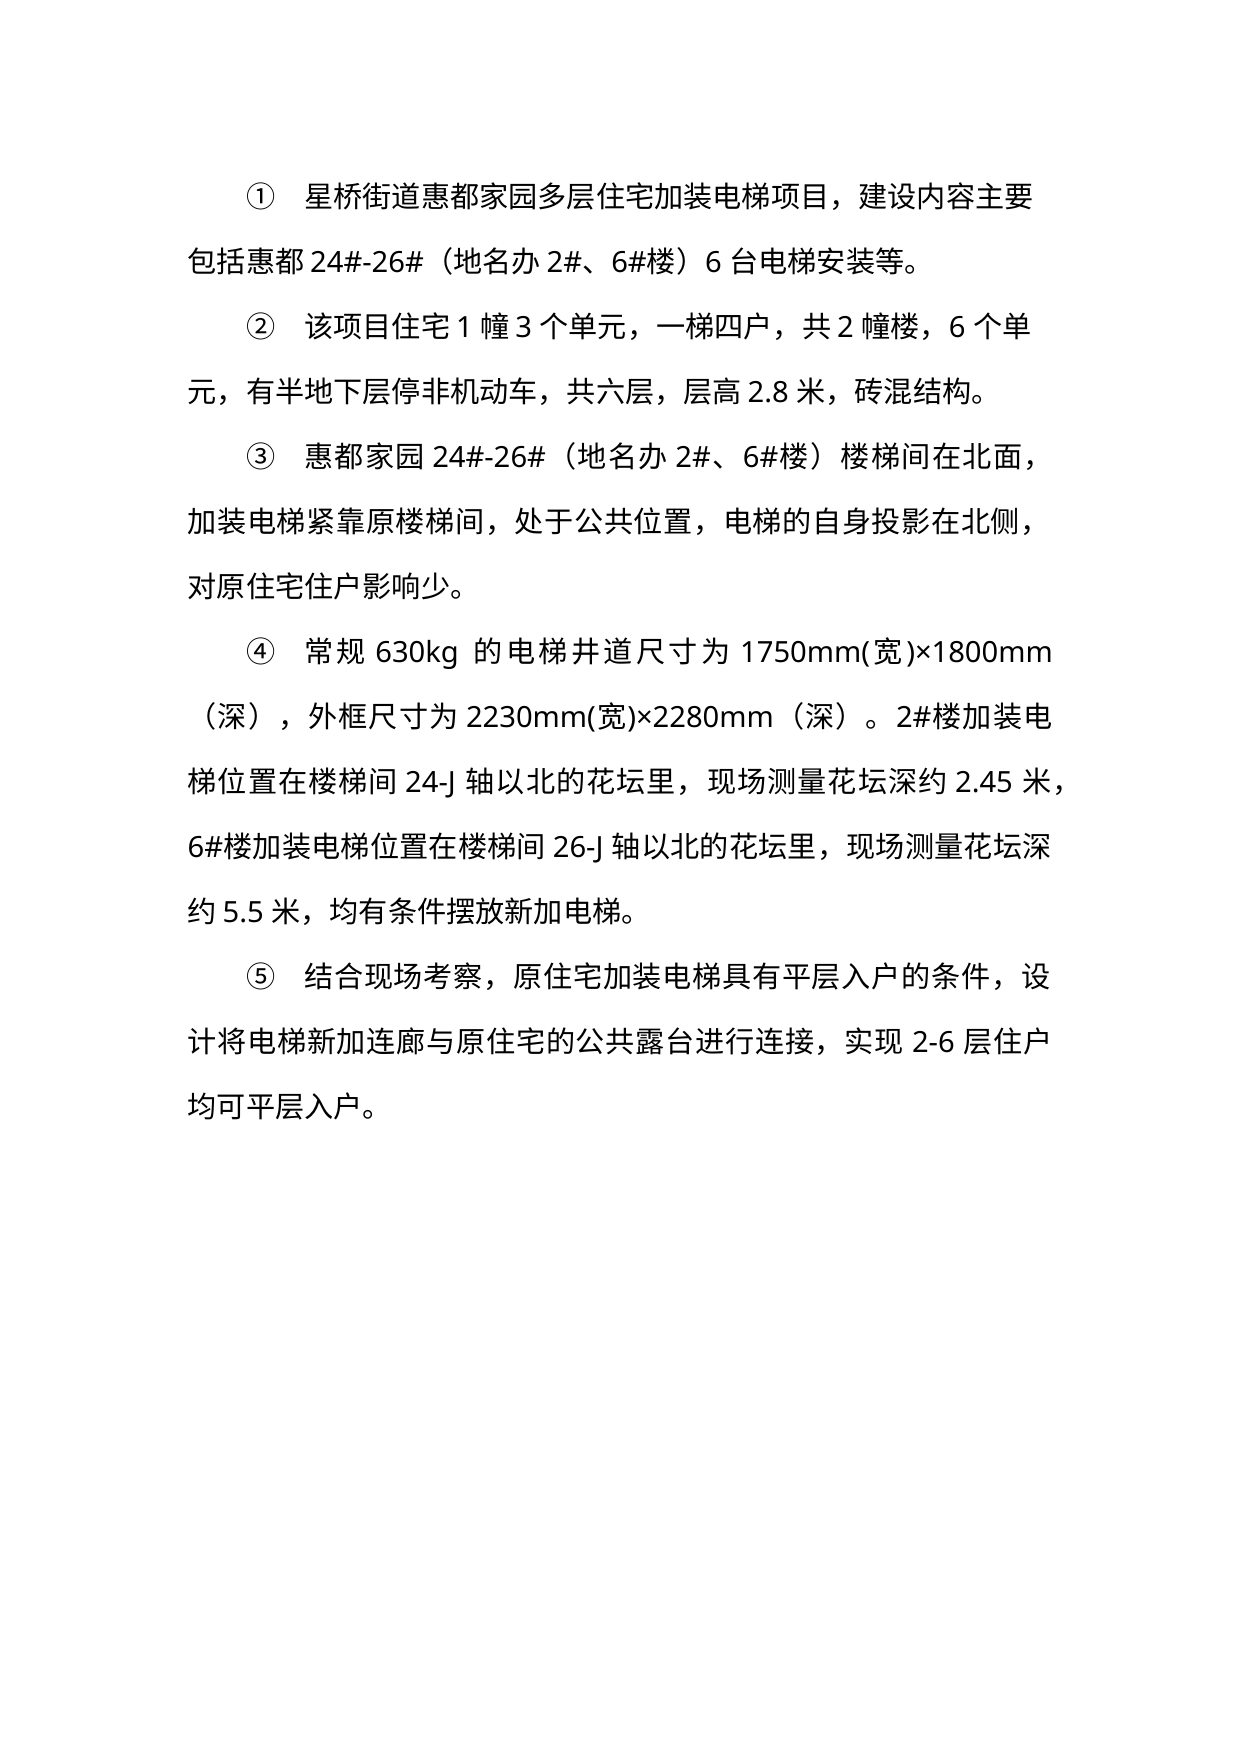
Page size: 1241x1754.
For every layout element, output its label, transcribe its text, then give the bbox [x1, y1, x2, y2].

list 常规630kg 的电梯井道尺寸为1750mm(宽)×1800mm（深），外框尺寸为2230mm(宽)×2280mm（深）。2#楼加装电梯位置在楼梯间24-J 轴以北的花坛里，现场测量花坛深约2.45 米，6#楼加装电梯位置在楼梯间26-J 轴以北的花坛里，现场测量花坛深约5.5 米，均有条件摆放新加电梯。 [187, 617, 1053, 942]
list 星桥街道惠都家园多层住宅加装电梯项目，建设内容主要包括惠都24#-26#（地名办2#、6#楼）6 台电梯安装等。 [187, 162, 1053, 292]
list 该项目住宅1 幢3 个单元，一梯四户，共2 幢楼，6 个单元，有半地下层停非机动车，共六层，层高2.8 米，砖混结构。 [187, 292, 1053, 422]
list 惠都家园24#-26#（地名办2#、6#楼）楼梯间在北面，加装电梯紧靠原楼梯间，处于公共位置，电梯的自身投影在北侧，对原住宅住户影响少。 [187, 422, 1053, 617]
list 结合现场考察，原住宅加装电梯具有平层入户的条件，设计将电梯新加连廊与原住宅的公共露台进行连接，实现2-6 层住户均可平层入户。 [187, 942, 1053, 1137]
